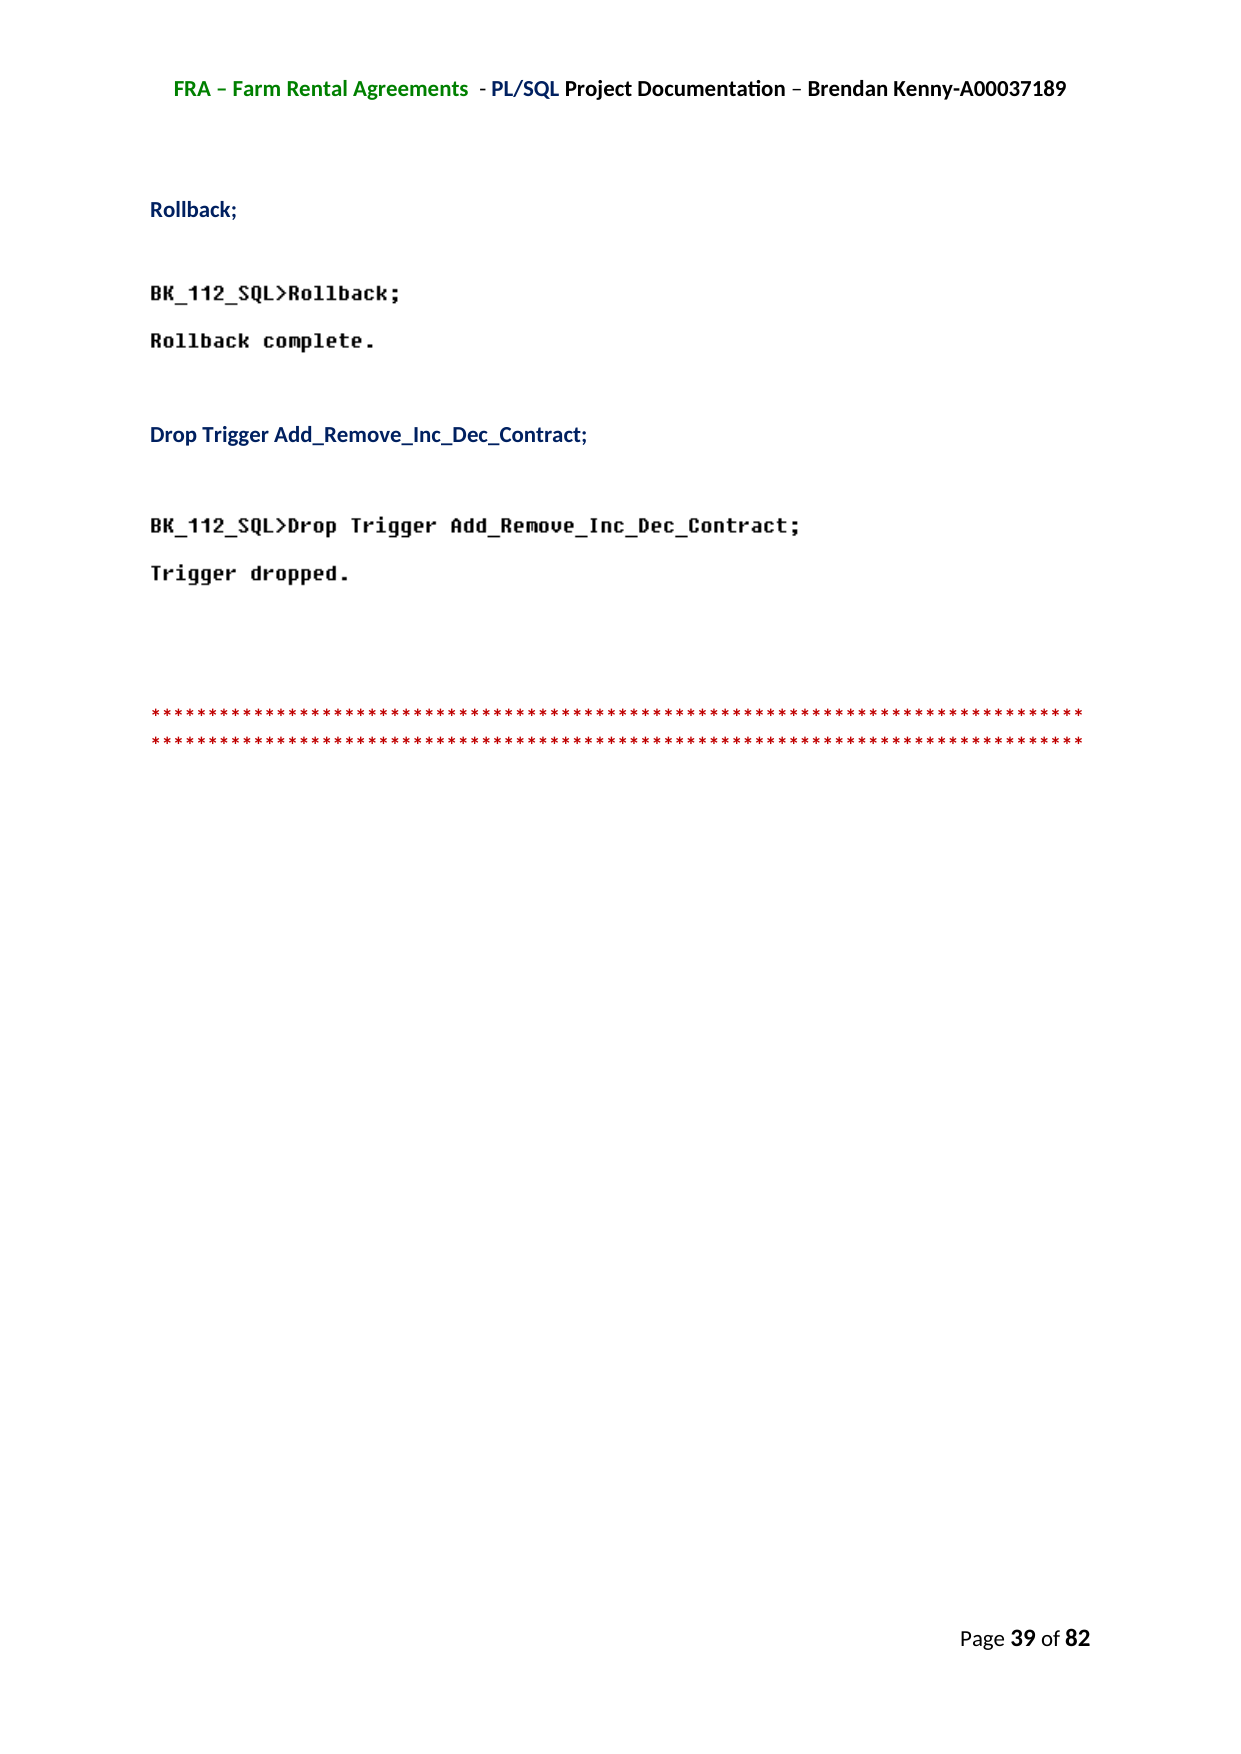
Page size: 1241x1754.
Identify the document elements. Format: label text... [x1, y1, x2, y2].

picture [150, 509, 810, 598]
picture [150, 284, 429, 359]
text ******************************************************************************************************************************************************************** [150, 703, 1090, 759]
text Rollback; [150, 195, 1090, 223]
text Drop Trigger Add_Remove_Inc_Dec_Contract; [150, 420, 1090, 448]
